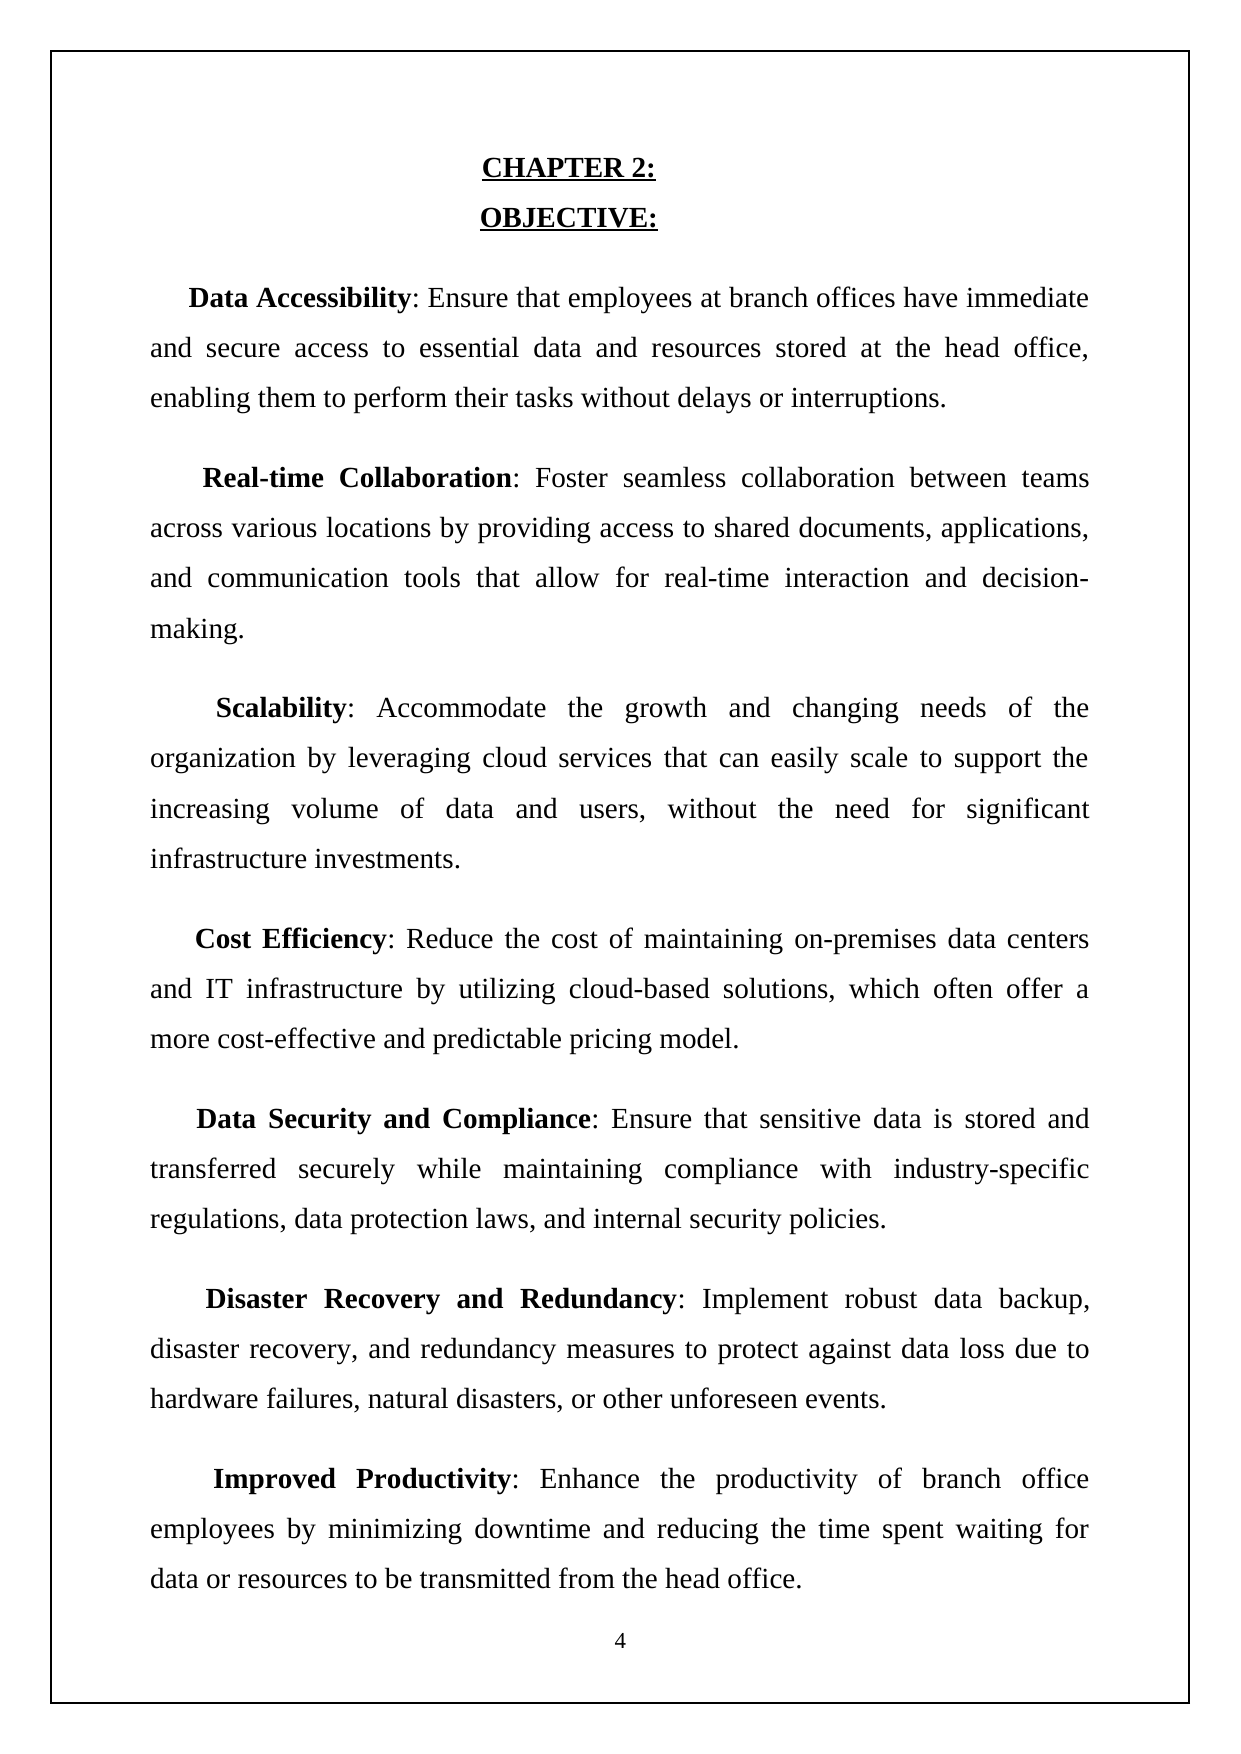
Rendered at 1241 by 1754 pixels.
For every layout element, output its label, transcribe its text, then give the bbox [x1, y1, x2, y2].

text  Data Security and Compliance: Ensure that sensitive data is stored and transferred securely while maintaining compliance with industry-specific regulations, data protection laws, and internal security policies. [150, 1101, 1090, 1235]
text  Scalability: Accommodate the growth and changing needs of the organization by leveraging cloud services that can easily scale to support the increasing volume of data and users, without the need for significant infrastructure investments. [150, 690, 1090, 875]
text  Cost Efficiency: Reduce the cost of maintaining on-premises data centers and IT infrastructure by utilizing cloud-based solutions, which often offer a more cost-effective and predictable pricing model. [150, 921, 1090, 1055]
text CHAPTER 2: [150, 150, 987, 183]
text OBJECTIVE: [150, 200, 987, 234]
text  Improved Productivity: Enhance the productivity of branch office employees by minimizing downtime and reducing the time spent waiting for data or resources to be transmitted from the head office. [150, 1461, 1090, 1595]
text  Data Accessibility: Ensure that employees at branch offices have immediate and secure access to essential data and resources stored at the head office, enabling them to perform their tasks without delays or interruptions. [150, 280, 1090, 414]
text  Real-time Collaboration: Foster seamless collaboration between teams across various locations by providing access to shared documents, applications, and communication tools that allow for real-time interaction and decision-making. [150, 460, 1090, 644]
text  Disaster Recovery and Redundancy: Implement robust data backup, disaster recovery, and redundancy measures to protect against data loss due to hardware failures, natural disasters, or other unforeseen events. [150, 1281, 1090, 1415]
